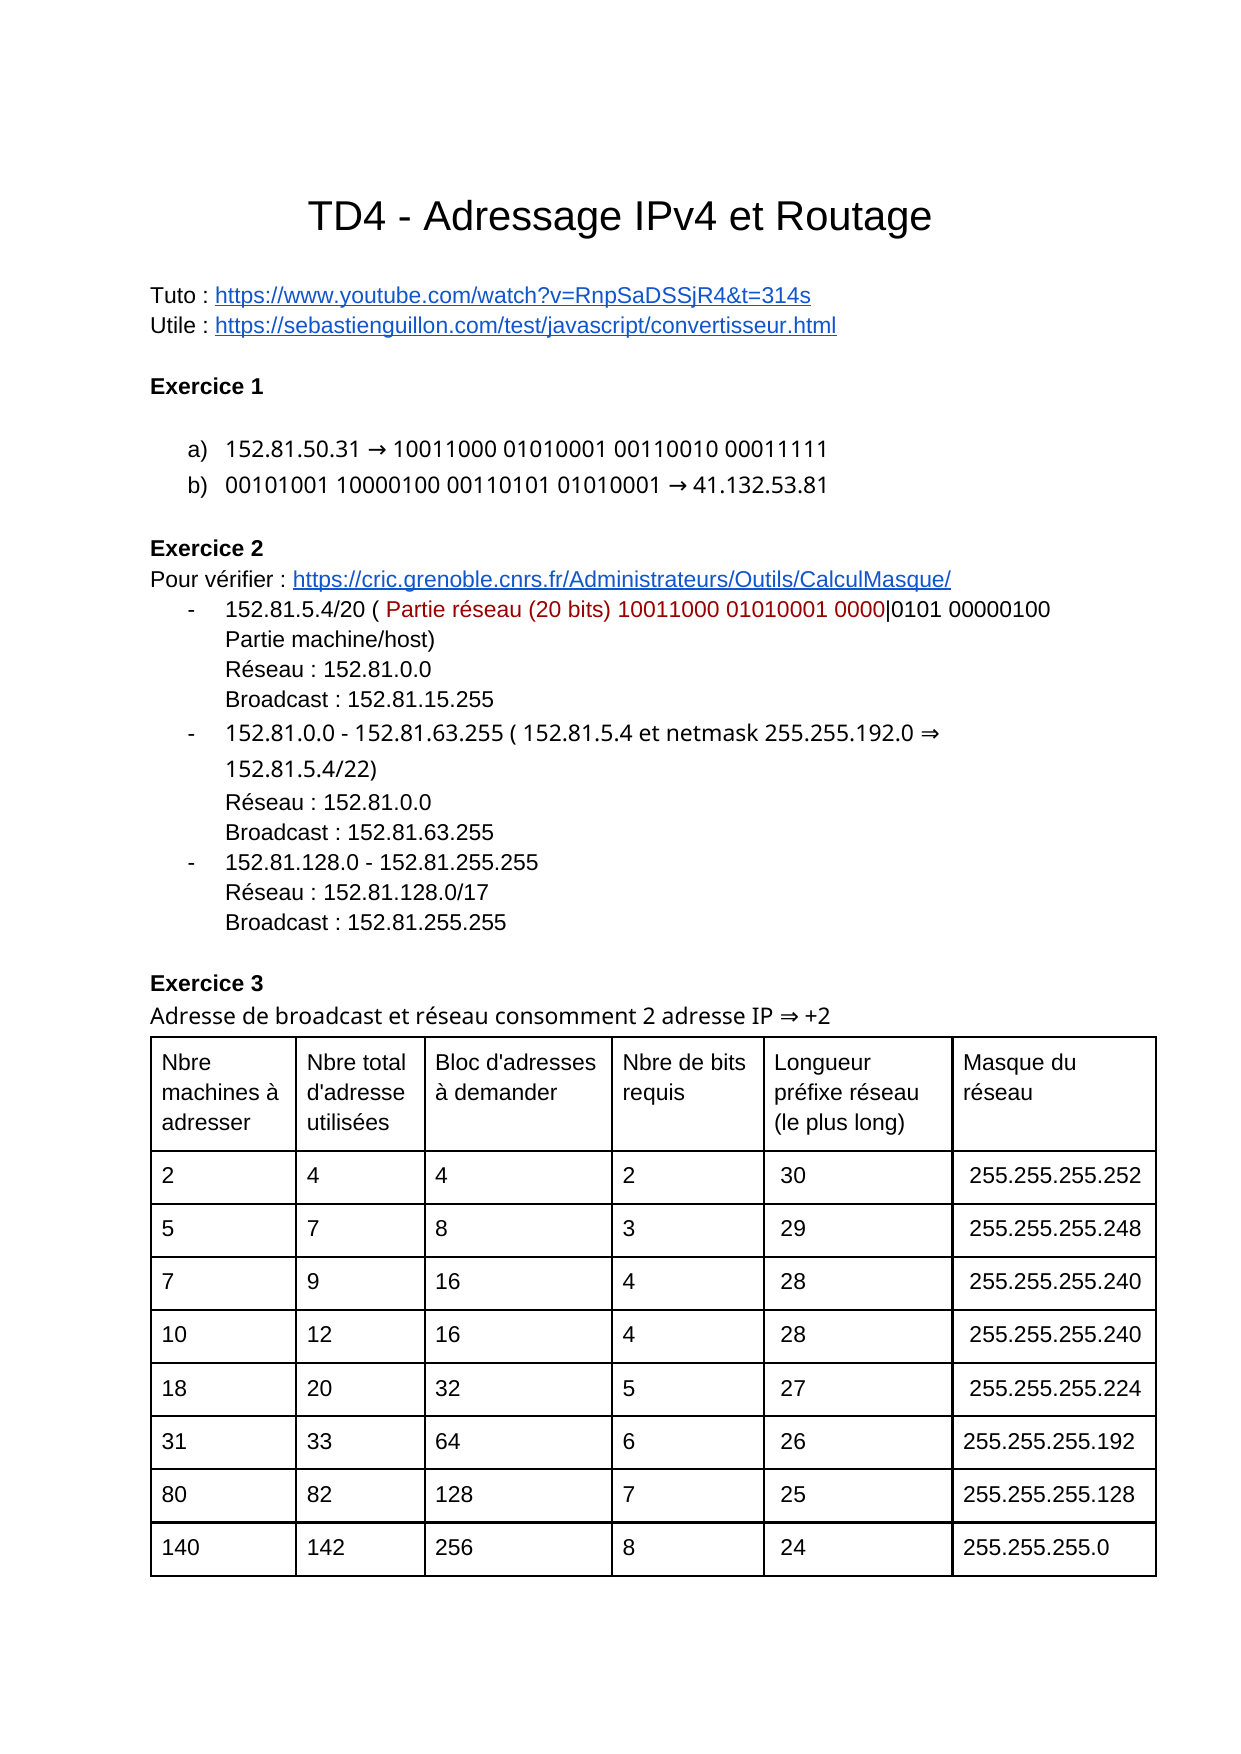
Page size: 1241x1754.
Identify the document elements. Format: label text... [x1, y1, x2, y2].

table_cell 28 [765, 1258, 951, 1309]
table_cell 7 [613, 1470, 763, 1521]
table_cell 255.255.255.240 [954, 1258, 1155, 1309]
text Réseau : 152.81.0.0 [225, 656, 1090, 683]
text Tuto : https://www.youtube.com/watch?v=RnpSaDSSjR4&t=314s [150, 282, 1090, 309]
table_cell 3 [613, 1205, 763, 1256]
text Réseau : 152.81.0.0 [225, 788, 1090, 815]
text Utile : https://sebastienguillon.com/test/javascript/convertisseur.html [150, 312, 1090, 339]
table_cell 30 [765, 1152, 951, 1203]
table_cell 7 [152, 1258, 295, 1309]
table_cell 25 [765, 1470, 951, 1521]
list 152.81.0.0 - 152.81.63.255 ( 152.81.5.4 et netmask 255.255.192.0 ⇒ 152.81.5.4/22) [187, 717, 1090, 784]
table_cell 7 [297, 1205, 424, 1256]
list 152.81.5.4/20 ( Partie réseau (20 bits) 10011000 01010001 0000|0101 00000100 Partie machine/host) [187, 596, 1090, 652]
table_cell 8 [613, 1524, 763, 1574]
table_cell 12 [297, 1311, 424, 1362]
table_cell 32 [426, 1364, 611, 1415]
list 00101001 10000100 00110101 01010001 → 41.132.53.81 [187, 469, 1090, 501]
table_cell 5 [613, 1364, 763, 1415]
table_cell 4 [426, 1152, 611, 1203]
table_cell 2 [152, 1152, 295, 1203]
text Broadcast : 152.81.63.255 [225, 819, 1090, 845]
table_cell 64 [426, 1417, 611, 1468]
table_cell 4 [297, 1152, 424, 1203]
table_cell 16 [426, 1258, 611, 1309]
table_cell 24 [765, 1524, 951, 1574]
table_cell 28 [765, 1311, 951, 1362]
table_cell 18 [152, 1364, 295, 1415]
table_cell 256 [426, 1524, 611, 1574]
table_cell 255.255.255.192 [954, 1417, 1155, 1468]
list 152.81.50.31 → 10011000 01010001 00110010 00011111 [187, 433, 1090, 464]
table_cell 4 [613, 1311, 763, 1362]
text Adresse de broadcast et réseau consomment 2 adresse IP ⇒ +2 [150, 1000, 1090, 1031]
table_cell 255.255.255.240 [954, 1311, 1155, 1362]
table_cell 128 [426, 1470, 611, 1521]
subtitle TD4 - Adressage IPv4 et Routage [150, 192, 1090, 239]
table_cell 9 [297, 1258, 424, 1309]
table_header Nbre machines à adresser [152, 1038, 295, 1149]
table_cell 29 [765, 1205, 951, 1256]
table_cell 255.255.255.252 [954, 1152, 1155, 1203]
table_cell 10 [152, 1311, 295, 1362]
table_cell 6 [613, 1417, 763, 1468]
table_cell 255.255.255.128 [954, 1470, 1155, 1521]
table_cell 5 [152, 1205, 295, 1256]
table_cell 255.255.255.0 [954, 1524, 1155, 1574]
text Réseau : 152.81.128.0/17 [225, 879, 1090, 906]
table_cell 255.255.255.248 [954, 1205, 1155, 1256]
text Exercice 2 [150, 535, 1090, 562]
table_cell 255.255.255.224 [954, 1364, 1155, 1415]
table_cell 31 [152, 1417, 295, 1468]
table_header Nbre total d'adresse utilisées [297, 1038, 424, 1149]
table_cell 33 [297, 1417, 424, 1468]
table_header Masque du réseau [954, 1038, 1155, 1149]
list 152.81.128.0 - 152.81.255.255 [187, 849, 1090, 875]
table_cell 26 [765, 1417, 951, 1468]
table_cell 8 [426, 1205, 611, 1256]
text Broadcast : 152.81.15.255 [225, 686, 1090, 713]
table_cell 16 [426, 1311, 611, 1362]
table_cell 142 [297, 1524, 424, 1574]
text Broadcast : 152.81.255.255 [225, 909, 1090, 936]
table_cell 80 [152, 1470, 295, 1521]
table_cell 140 [152, 1524, 295, 1574]
table_cell 20 [297, 1364, 424, 1415]
table_cell 27 [765, 1364, 951, 1415]
table_cell 2 [613, 1152, 763, 1203]
table_header Bloc d'adresses à demander [426, 1038, 611, 1149]
table_header Longueur préfixe réseau (le plus long) [765, 1038, 951, 1149]
table_header Nbre de bits requis [613, 1038, 763, 1149]
text Exercice 3 [150, 970, 1090, 996]
table_cell 4 [613, 1258, 763, 1309]
text Pour vérifier : https://cric.grenoble.cnrs.fr/Administrateurs/Outils/CalculMasque/ [150, 566, 1090, 592]
table_cell 82 [297, 1470, 424, 1521]
text Exercice 1 [150, 373, 1090, 399]
